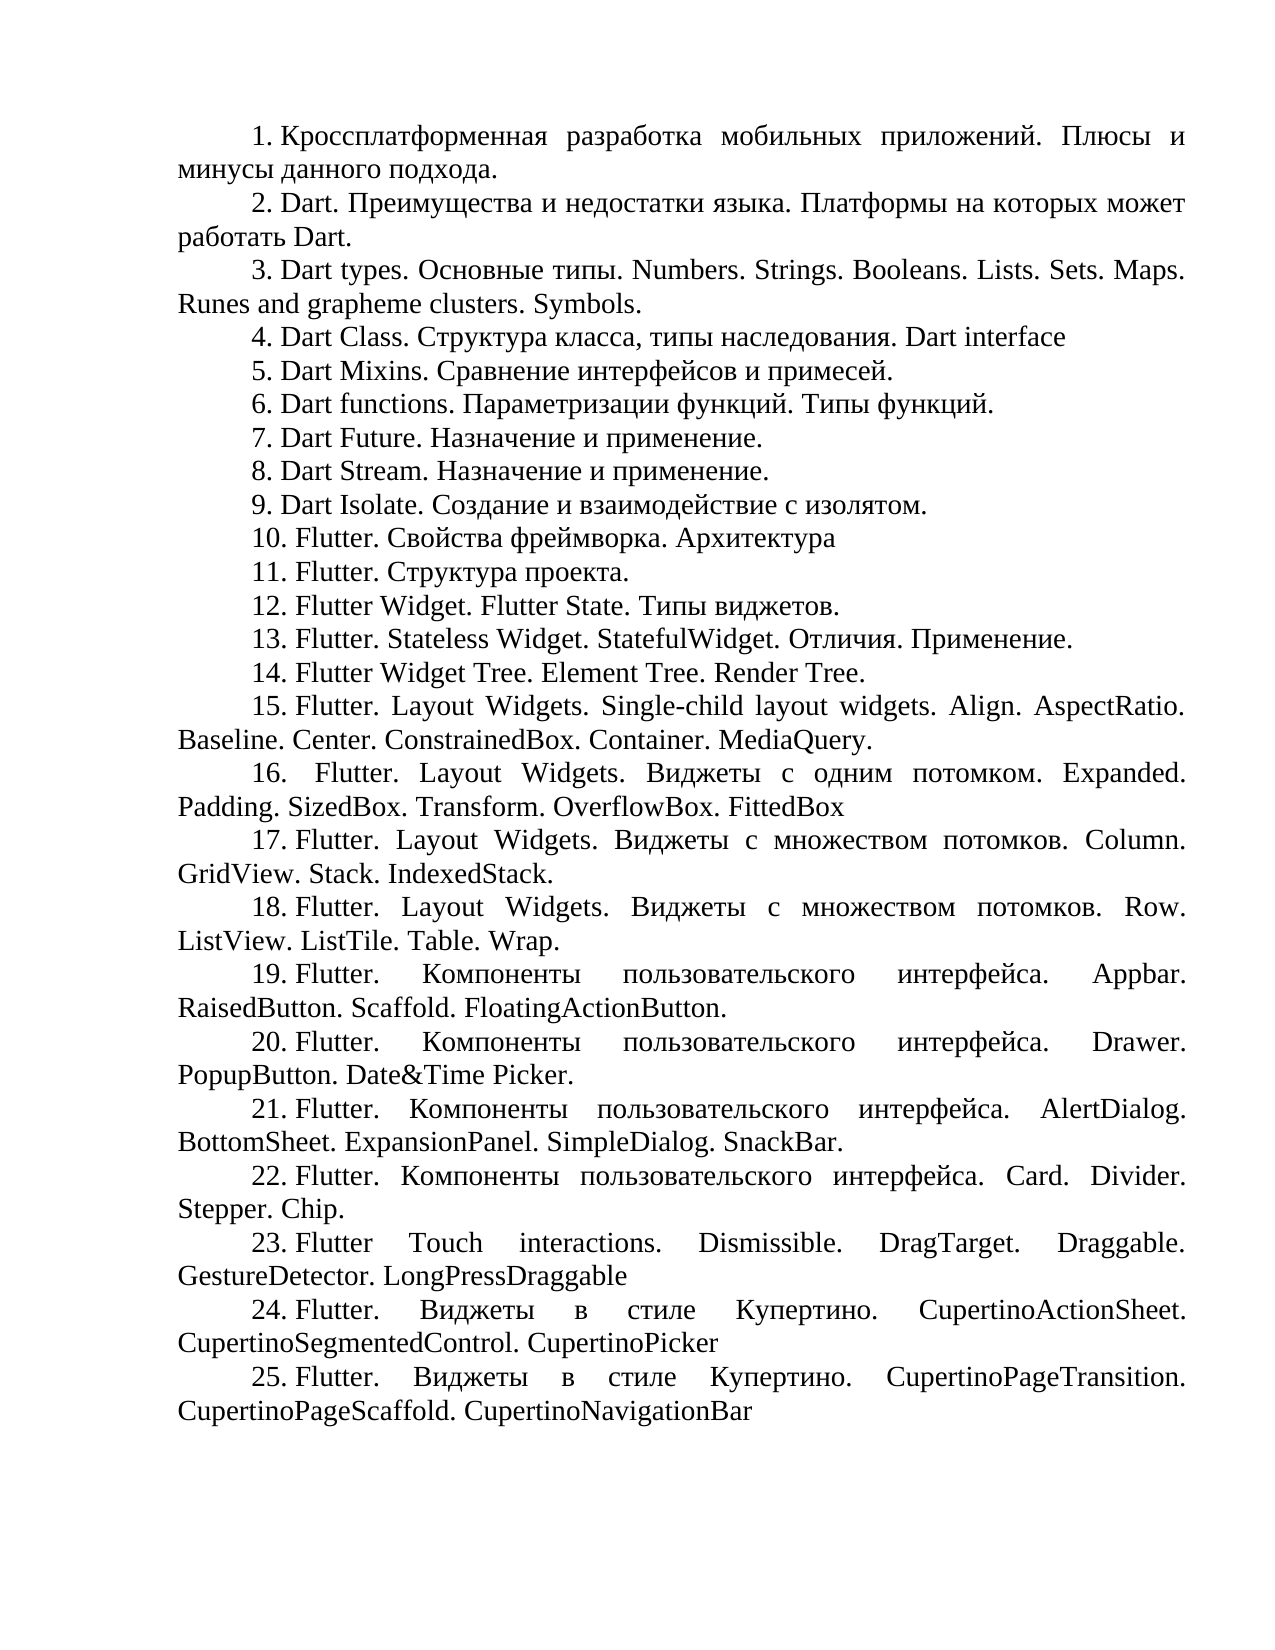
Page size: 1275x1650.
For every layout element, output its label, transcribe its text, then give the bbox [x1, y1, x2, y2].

list Flutter. Layout Widgets. Виджеты с одним потомком. Expanded. Padding. SizedBox. Transform. OverflowBox. FittedBox [177, 755, 1186, 822]
list Flutter. Layout Widgets. Виджеты с множеством потомков. Row. ListView. ListTile. Table. Wrap. [177, 889, 1186, 957]
list Flutter. Компоненты пользовательского интерфейса. Card. Divider. Stepper. Chip. [177, 1158, 1186, 1225]
list Flutter. Структура проекта. [177, 554, 1186, 588]
list Dart types. Основные типы. Numbers. Strings. Booleans. Lists. Sets. Maps. Runes and grapheme clusters. Symbols. [177, 252, 1186, 319]
list Dart Mixins. Сравнение интерфейсов и примесей. [177, 353, 1186, 386]
list Dart functions. Параметризации функций. Типы функций. [177, 386, 1186, 420]
list Flutter. Stateless Widget. StatefulWidget. Отличия. Применение. [177, 621, 1186, 655]
list Dart Class. Структура класса, типы наследования. Dart interface [177, 319, 1186, 353]
list Dart Stream. Назначение и применение. [177, 453, 1186, 487]
list Flutter Touch interactions. Dismissible. DragTarget. Draggable. GestureDetector. LongPressDraggable [177, 1225, 1186, 1292]
list Кроссплатформенная разработка мобильных приложений. Плюсы и минусы данного подхода. [177, 118, 1186, 185]
list Flutter. Layout Widgets. Single-child layout widgets. Align. AspectRatio. Baseline. Center. ConstrainedBox. Container. MediaQuery. [177, 688, 1186, 755]
list Flutter. Свойства фреймворка. Архитектура [177, 521, 1186, 554]
list Flutter. Компоненты пользовательского интерфейса. AlertDialog. BottomSheet. ExpansionPanel. SimpleDialog. SnackBar. [177, 1091, 1186, 1158]
list Flutter. Layout Widgets. Виджеты с множеством потомков. Column. GridView. Stack. IndexedStack. [177, 822, 1186, 889]
list Flutter Widget. Flutter State. Типы виджетов. [177, 588, 1186, 621]
list Flutter. Компоненты пользовательского интерфейса. Appbar. RaisedButton. Scaffold. FloatingActionButton. [177, 957, 1186, 1024]
list Dart Isolate. Создание и взаимодействие с изолятом. [177, 487, 1186, 521]
list Flutter. Виджеты в стиле Купертино. CupertinoActionSheet. CupertinoSegmentedControl. CupertinoPicker [177, 1292, 1186, 1359]
list Flutter Widget Tree. Element Tree. Render Tree. [177, 655, 1186, 688]
list Dart. Преимущества и недостатки языка. Платформы на которых может работать Dart. [177, 185, 1186, 252]
list Dart Future. Назначение и применение. [177, 420, 1186, 453]
list Flutter. Виджеты в стиле Купертино. CupertinoPageTransition. CupertinoPageScaffold. CupertinoNavigationBar [177, 1359, 1186, 1426]
list Flutter. Компоненты пользовательского интерфейса. Drawer. PopupButton. Date&Time Picker. [177, 1024, 1186, 1091]
